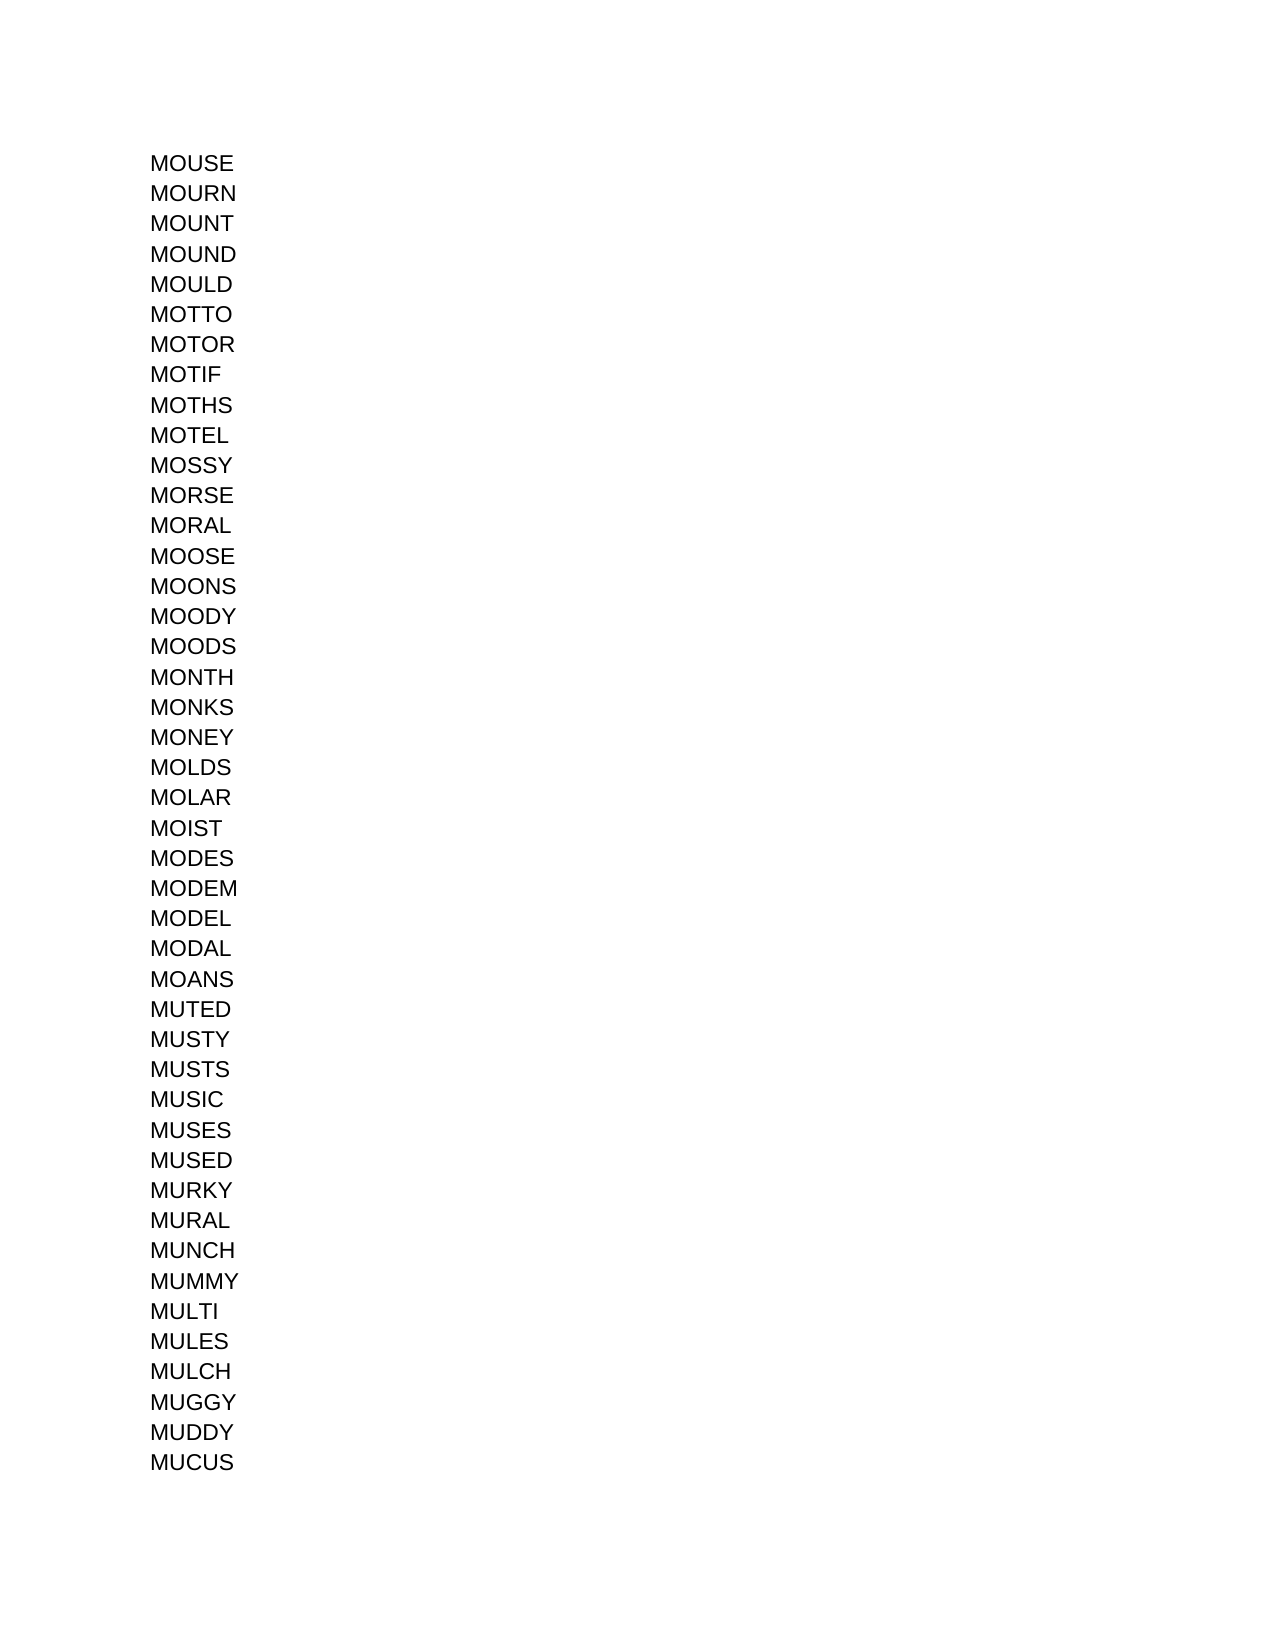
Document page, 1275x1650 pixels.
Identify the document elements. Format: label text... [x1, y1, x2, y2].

text MUSED [150, 1147, 1125, 1173]
text MORSE [150, 482, 1125, 509]
text MODES [150, 845, 1125, 871]
text MURKY [150, 1177, 1125, 1203]
text MOUSE [150, 150, 1125, 176]
text MULCH [150, 1358, 1125, 1385]
text MUNCH [150, 1237, 1125, 1264]
text MOOSE [150, 543, 1125, 569]
text MOURN [150, 180, 1125, 207]
text MOODY [150, 603, 1125, 629]
text MOTTO [150, 301, 1125, 327]
text MONTH [150, 663, 1125, 690]
text MULES [150, 1328, 1125, 1354]
text MUCUS [150, 1449, 1125, 1475]
text MUSTS [150, 1056, 1125, 1083]
text MUSES [150, 1117, 1125, 1143]
text MOTOR [150, 331, 1125, 358]
text MODEL [150, 905, 1125, 932]
text MOTEL [150, 422, 1125, 448]
text MOTIF [150, 361, 1125, 388]
text MUSIC [150, 1086, 1125, 1113]
text MORAL [150, 512, 1125, 539]
text MUSTY [150, 1026, 1125, 1052]
text MODEM [150, 875, 1125, 901]
text MOUNT [150, 210, 1125, 237]
text MONKS [150, 694, 1125, 720]
text MUTED [150, 996, 1125, 1022]
text MOTHS [150, 392, 1125, 418]
text MOUND [150, 241, 1125, 267]
text MOODS [150, 633, 1125, 660]
text MOONS [150, 573, 1125, 599]
text MUDDY [150, 1419, 1125, 1445]
text MOSSY [150, 452, 1125, 478]
text MURAL [150, 1207, 1125, 1234]
text MONEY [150, 724, 1125, 750]
text MOULD [150, 271, 1125, 297]
text MOIST [150, 814, 1125, 841]
text MODAL [150, 935, 1125, 962]
text MUMMY [150, 1268, 1125, 1294]
text MUGGY [150, 1388, 1125, 1415]
text MOLDS [150, 754, 1125, 781]
text MOLAR [150, 784, 1125, 811]
text MOANS [150, 966, 1125, 992]
text MULTI [150, 1298, 1125, 1324]
